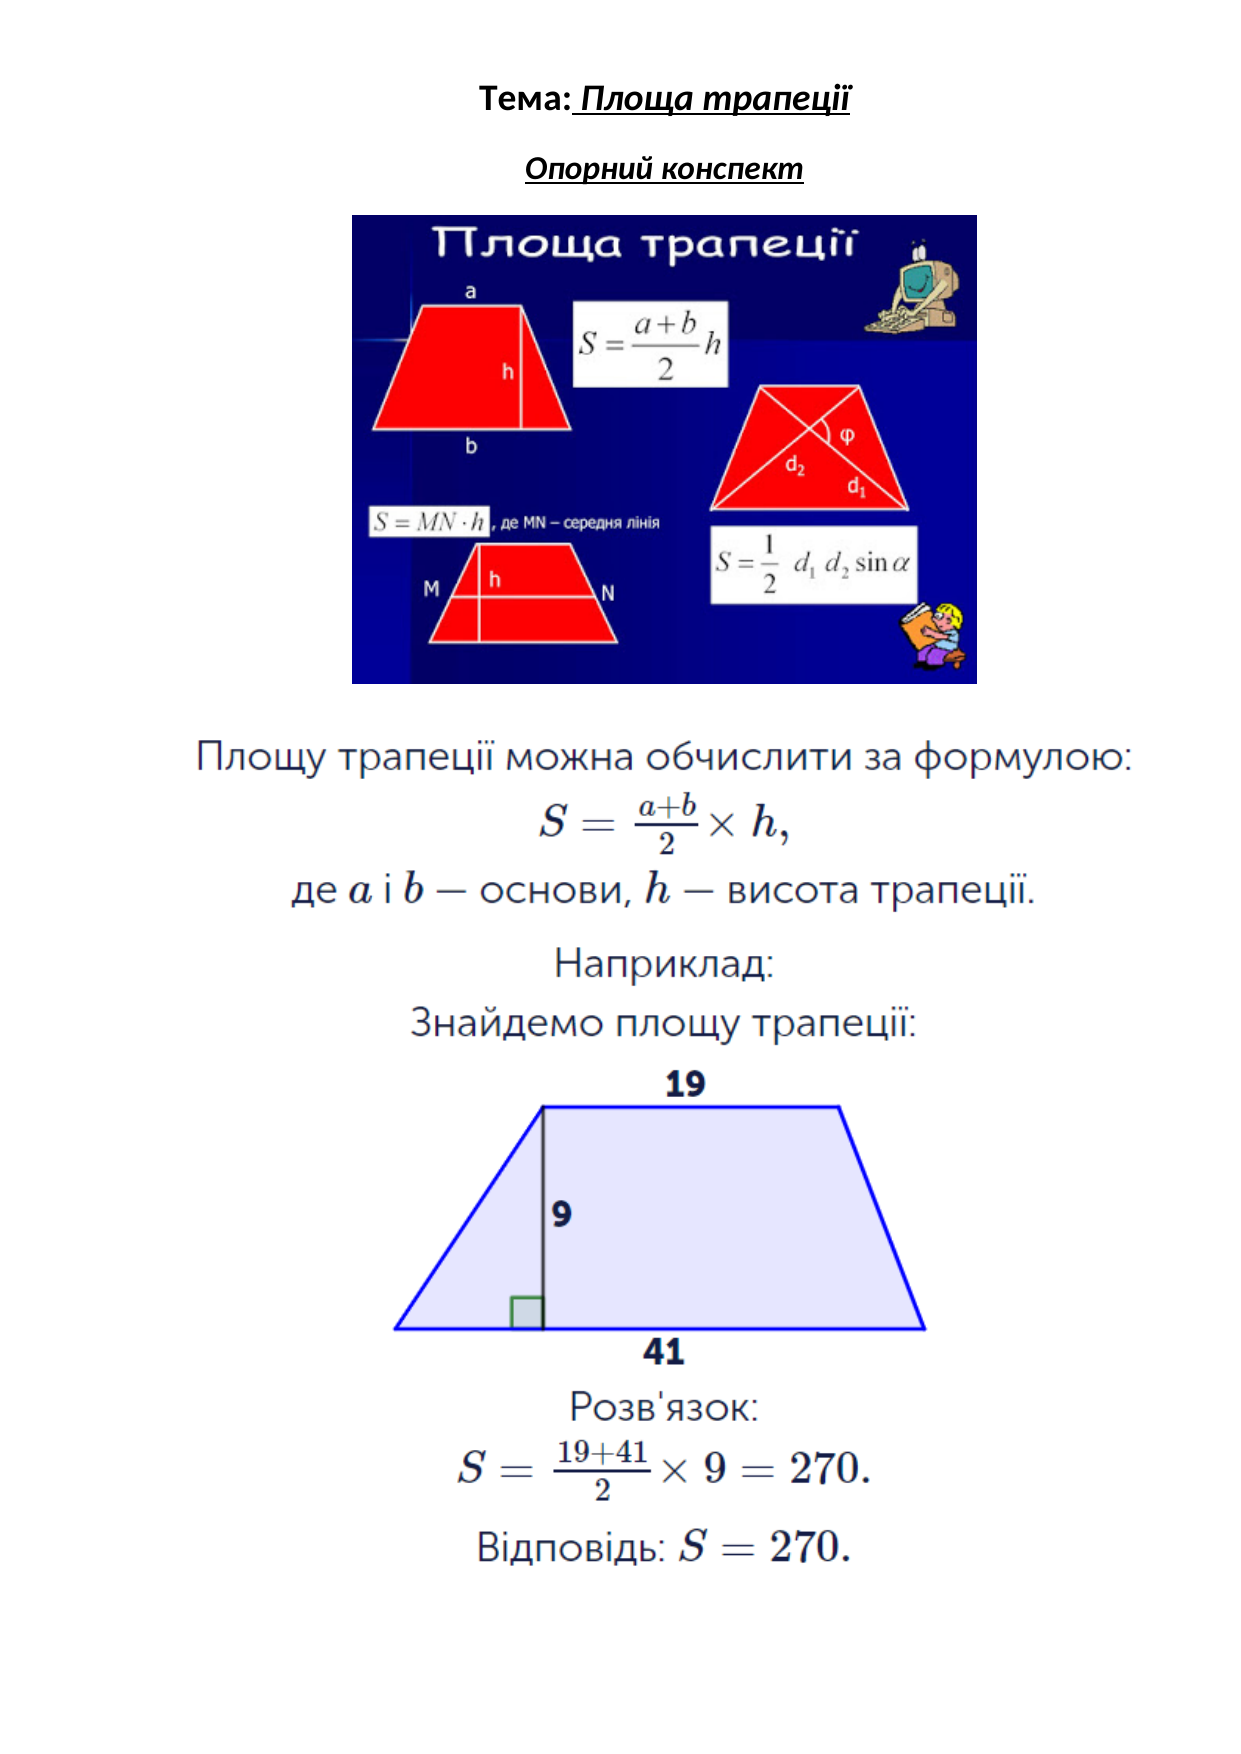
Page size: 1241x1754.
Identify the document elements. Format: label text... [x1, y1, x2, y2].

picture [177, 708, 1152, 1591]
picture [352, 215, 977, 684]
text Тема: Площа трапеції [177, 74, 1152, 120]
text Опорний конспект [177, 147, 1152, 188]
